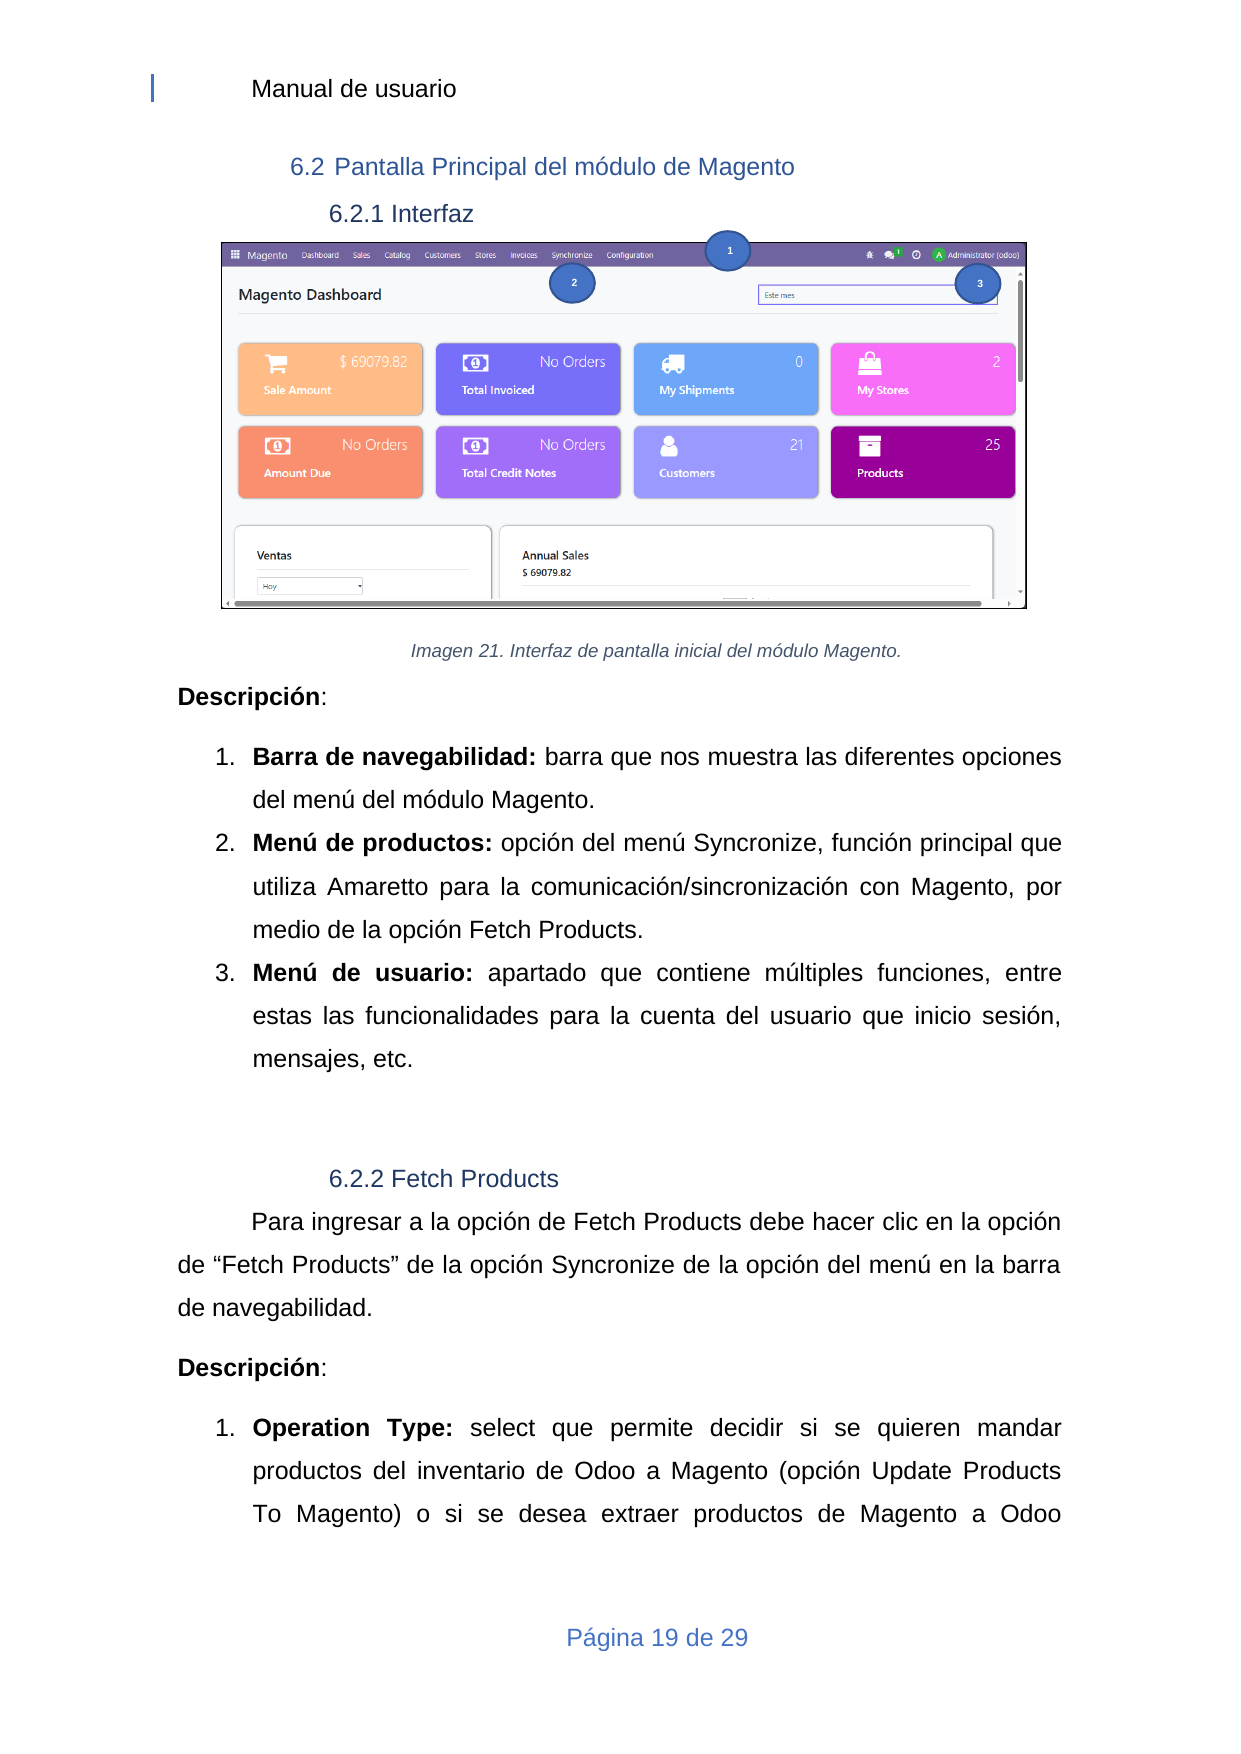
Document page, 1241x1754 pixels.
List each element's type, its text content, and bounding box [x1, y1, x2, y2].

subtitle 6.2.1 Interfaz [328, 199, 1063, 228]
subtitle 6.2.2 Fetch Products [328, 1164, 1063, 1192]
text Descripción: [177, 1353, 1063, 1382]
list Menú de productos: opción del menú Syncronize, función principal que utiliza Amaretto para la comunicación/sincronización con Magento, por medio de la opción Fetch Products. [215, 828, 1063, 943]
text Imagen 21. Interfaz de pantalla inicial del módulo Magento. [177, 640, 1063, 662]
list Barra de navegabilidad: barra que nos muestra las diferentes opciones del menú del módulo Magento. [215, 742, 1063, 814]
text Para ingresar a la opción de Fetch Products debe hacer clic en la opción de “Fetch Products” de la opción Syncronize de la opción del menú en la barra de navegabilidad. [177, 1207, 1063, 1322]
text Descripción: [177, 682, 1063, 711]
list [215, 1413, 1063, 1528]
picture [222, 243, 1026, 608]
list Menú de usuario: apartado que contiene múltiples funciones, entre estas las funcionalidades para la cuenta del usuario que inicio sesión, mensajes, etc. [215, 958, 1063, 1073]
subtitle Pantalla Principal del módulo de Magento [290, 152, 1063, 181]
